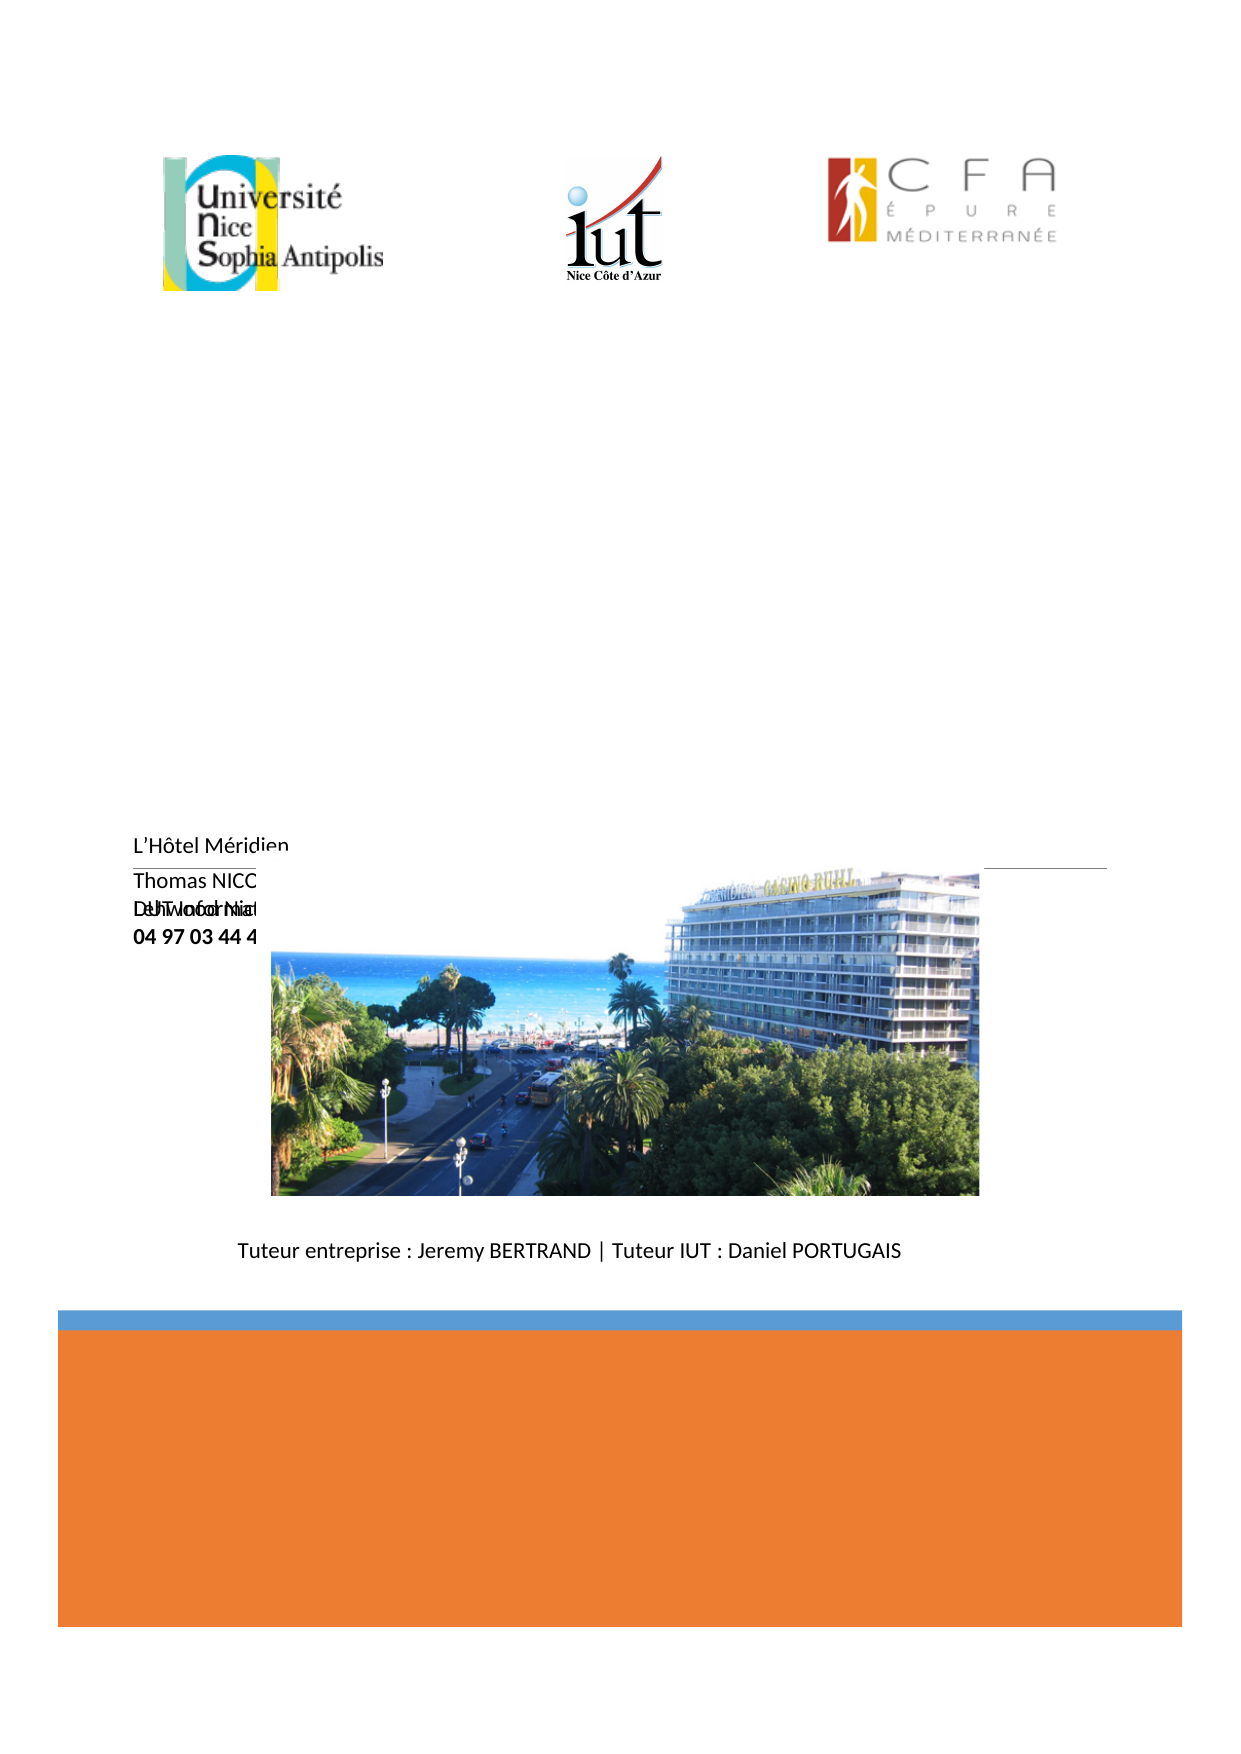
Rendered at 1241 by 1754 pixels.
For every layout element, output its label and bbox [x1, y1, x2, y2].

picture [162, 155, 383, 291]
picture [271, 858, 980, 1196]
picture [565, 156, 663, 285]
picture [826, 156, 1058, 245]
